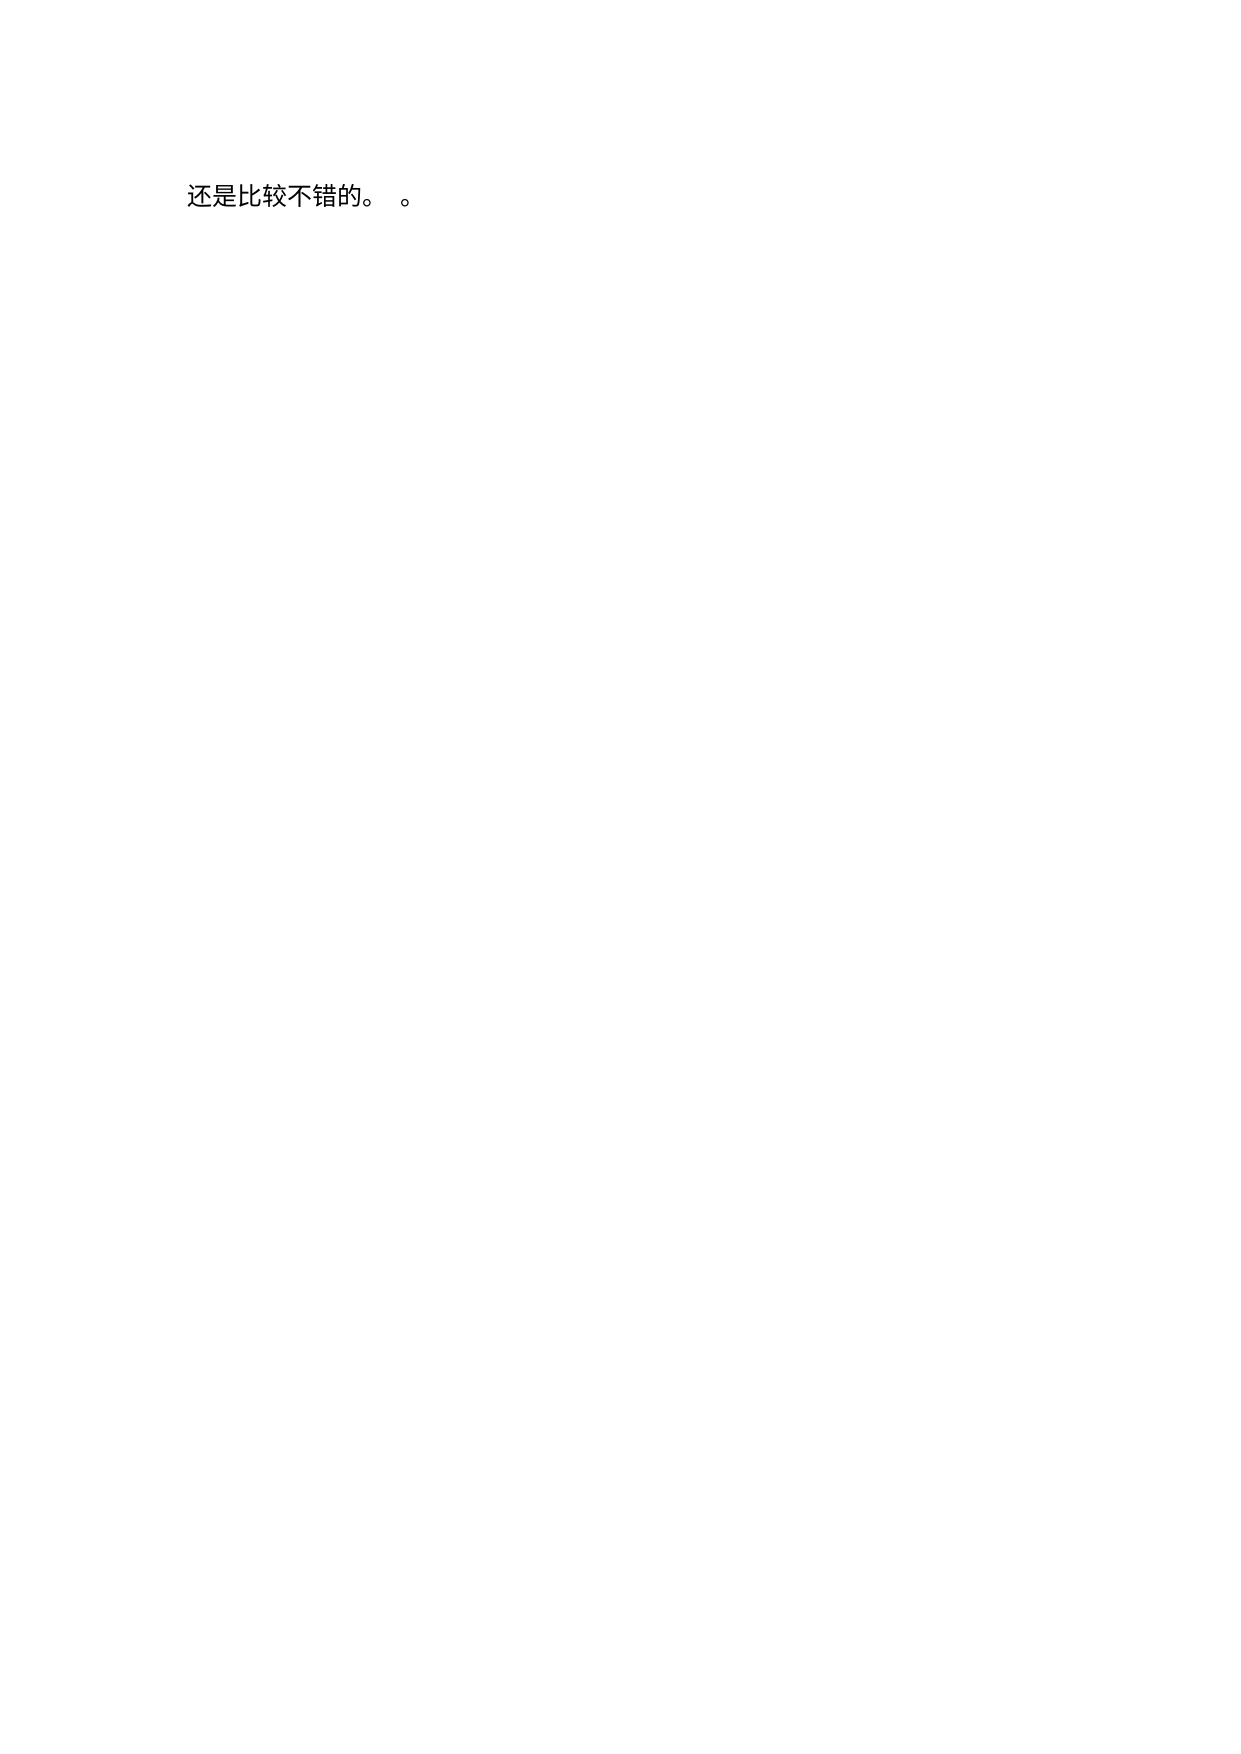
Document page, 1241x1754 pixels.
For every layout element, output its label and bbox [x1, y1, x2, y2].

text [187, 162, 1053, 227]
